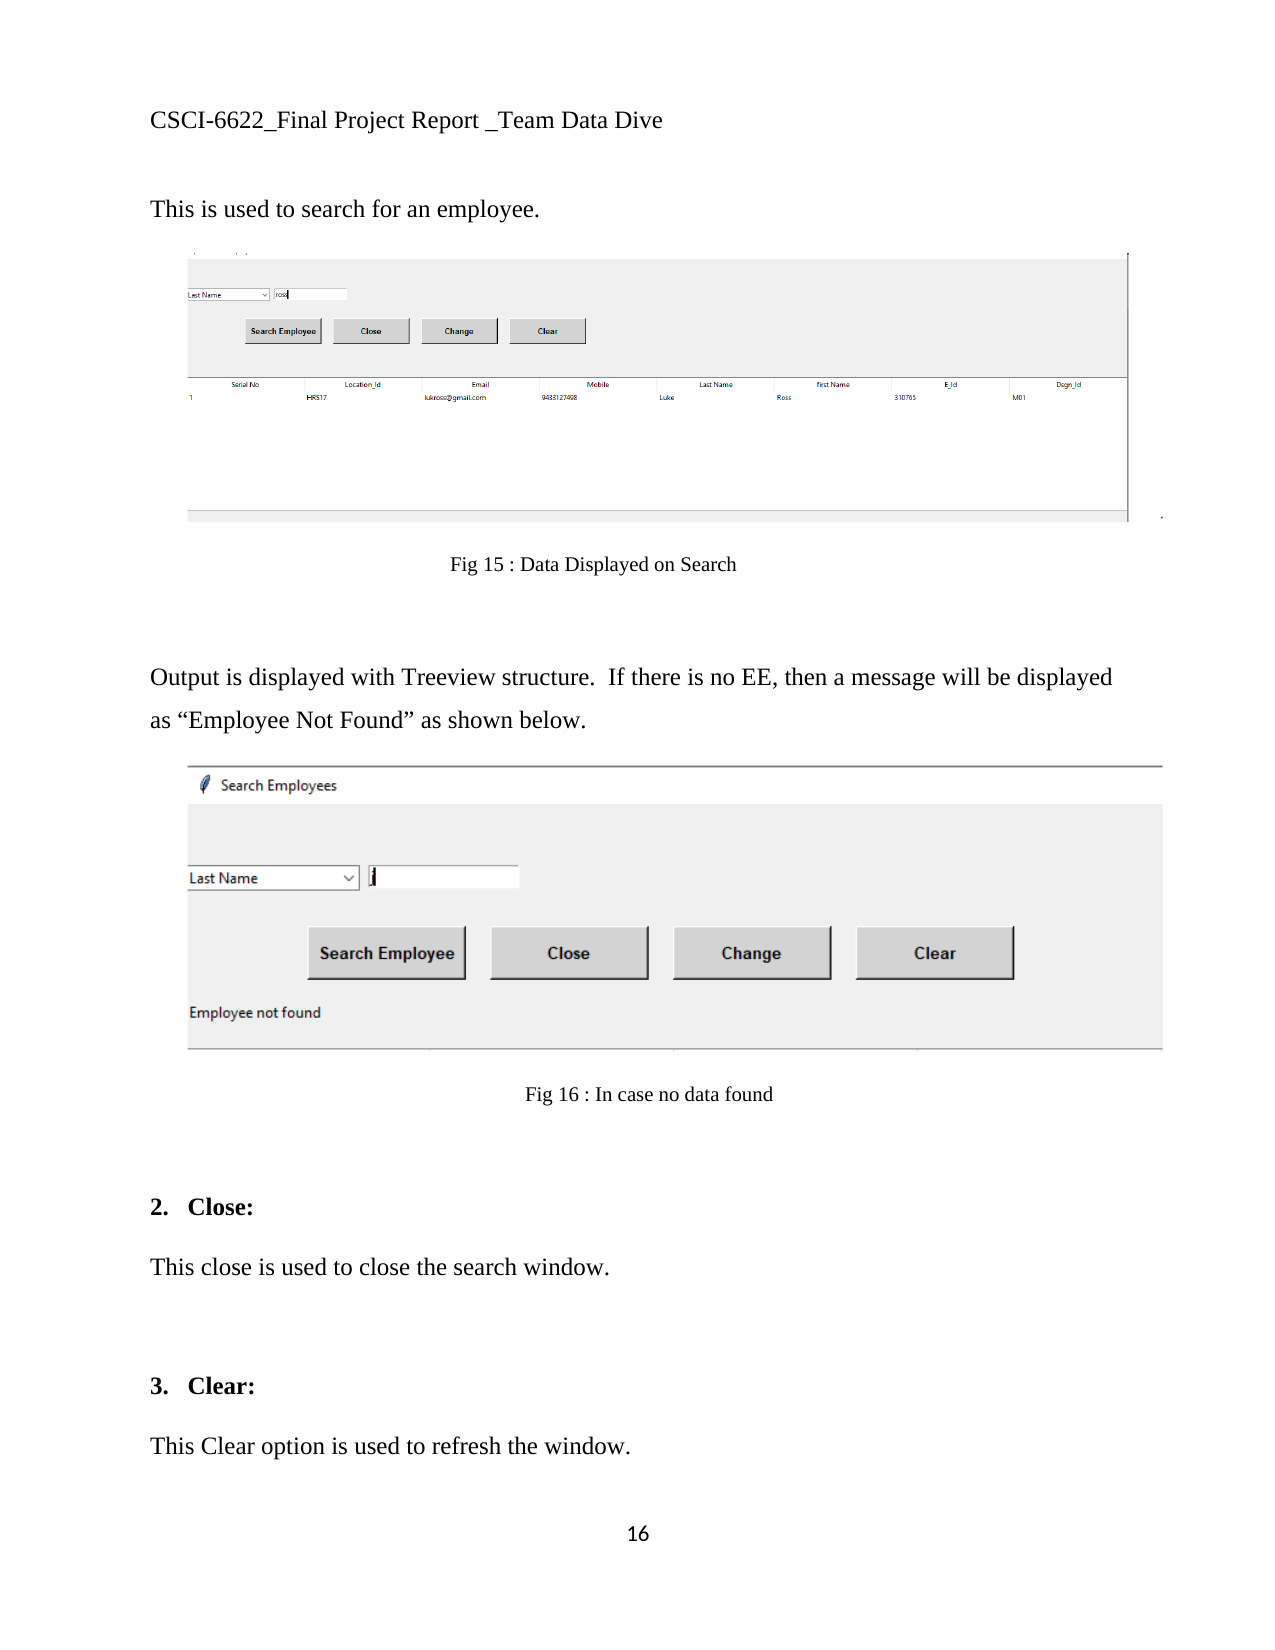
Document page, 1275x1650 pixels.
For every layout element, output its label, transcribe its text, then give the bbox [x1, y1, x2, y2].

text This Clear option is used to refresh the window. [150, 1431, 1125, 1460]
text Fig 16 : In case no data found [187, 1082, 1125, 1106]
text Fig 15 : Data Displayed on Search [187, 552, 1125, 576]
list Clear: [150, 1371, 1125, 1400]
text Output is displayed with Treeview structure. If there is no EE, then a message will be displayed as “Employee Not Found” as shown below. [150, 662, 1125, 734]
text This close is used to close the search window. [150, 1252, 1125, 1280]
text This is used to search for an employee. [150, 194, 1125, 223]
list Close: [150, 1192, 1125, 1221]
picture [187, 765, 1163, 1052]
picture [187, 253, 1163, 522]
